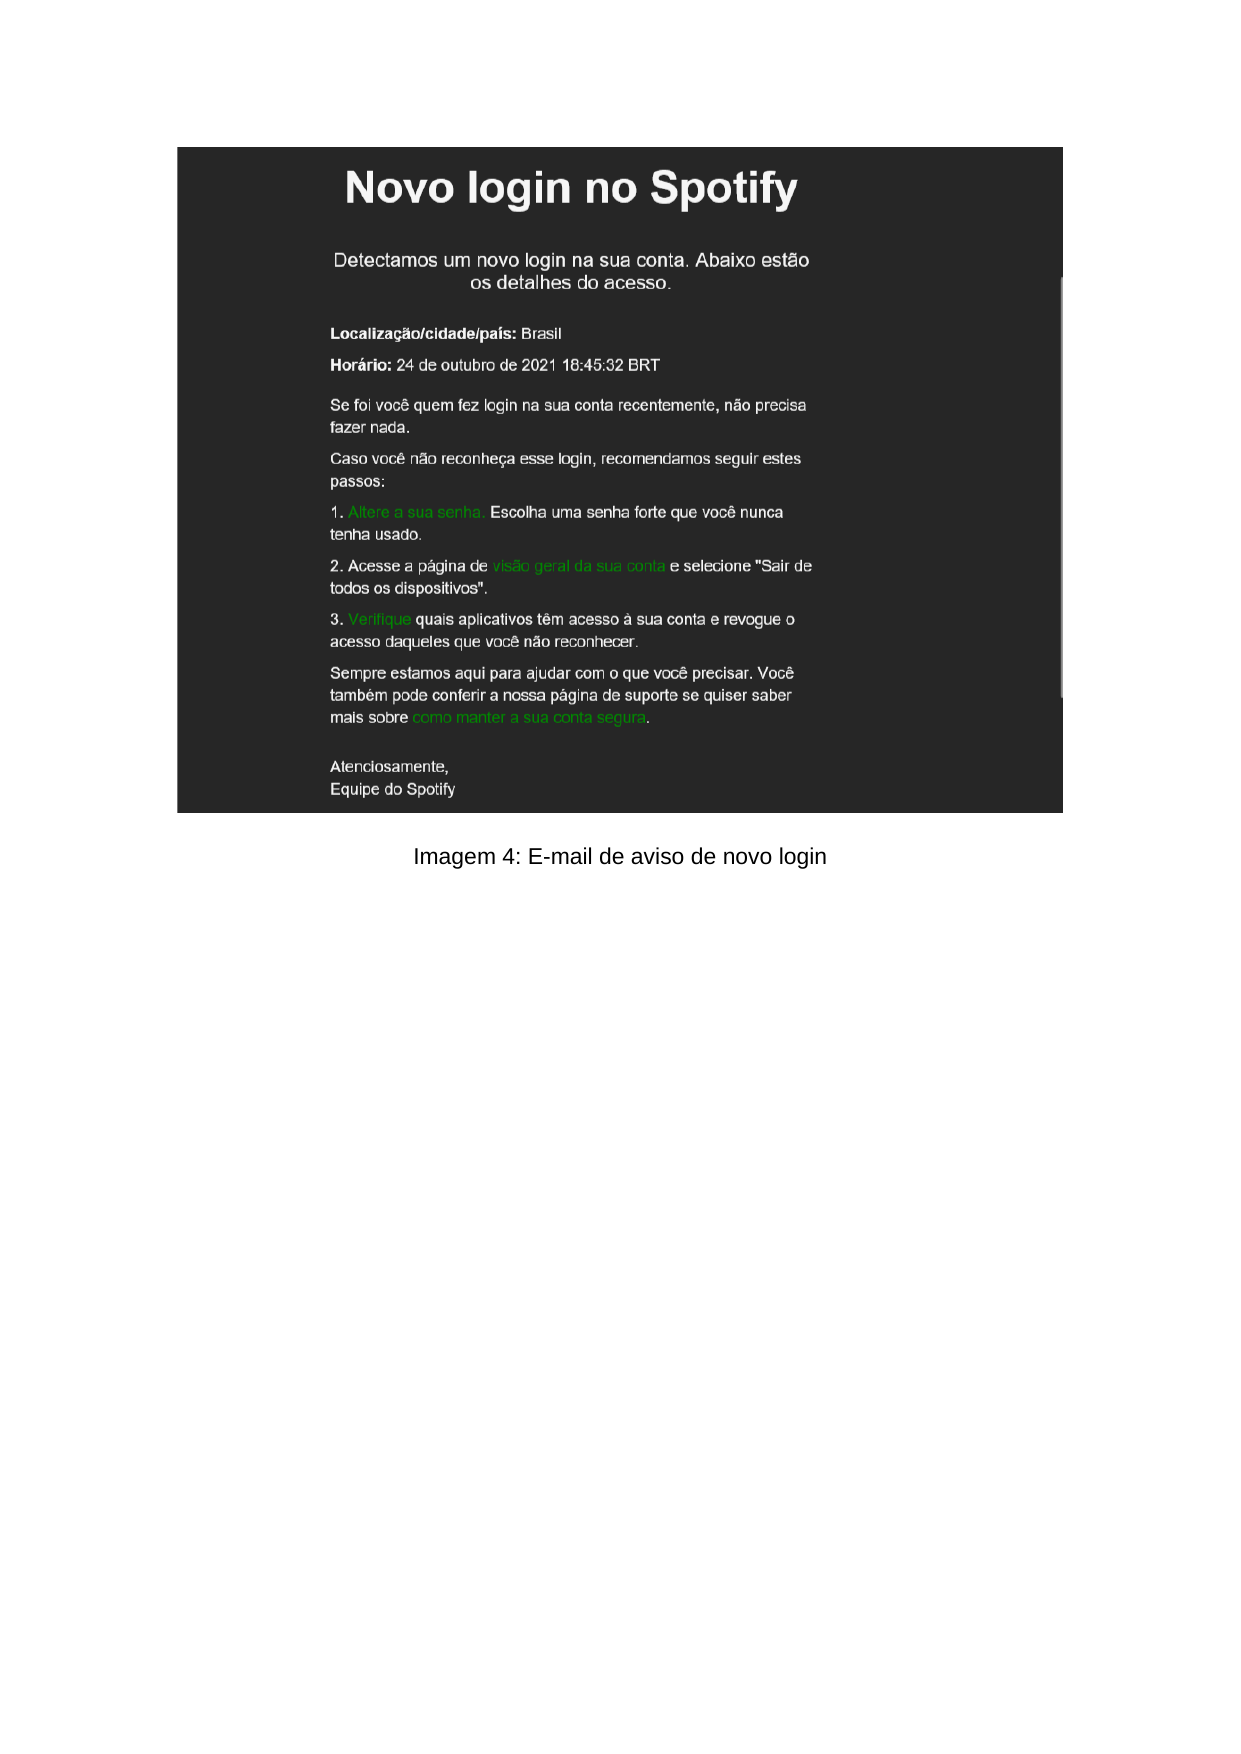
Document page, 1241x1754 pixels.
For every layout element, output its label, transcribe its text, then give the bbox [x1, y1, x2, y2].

text Imagem 4: E-mail de aviso de novo login [177, 843, 1063, 869]
picture [177, 147, 1063, 813]
